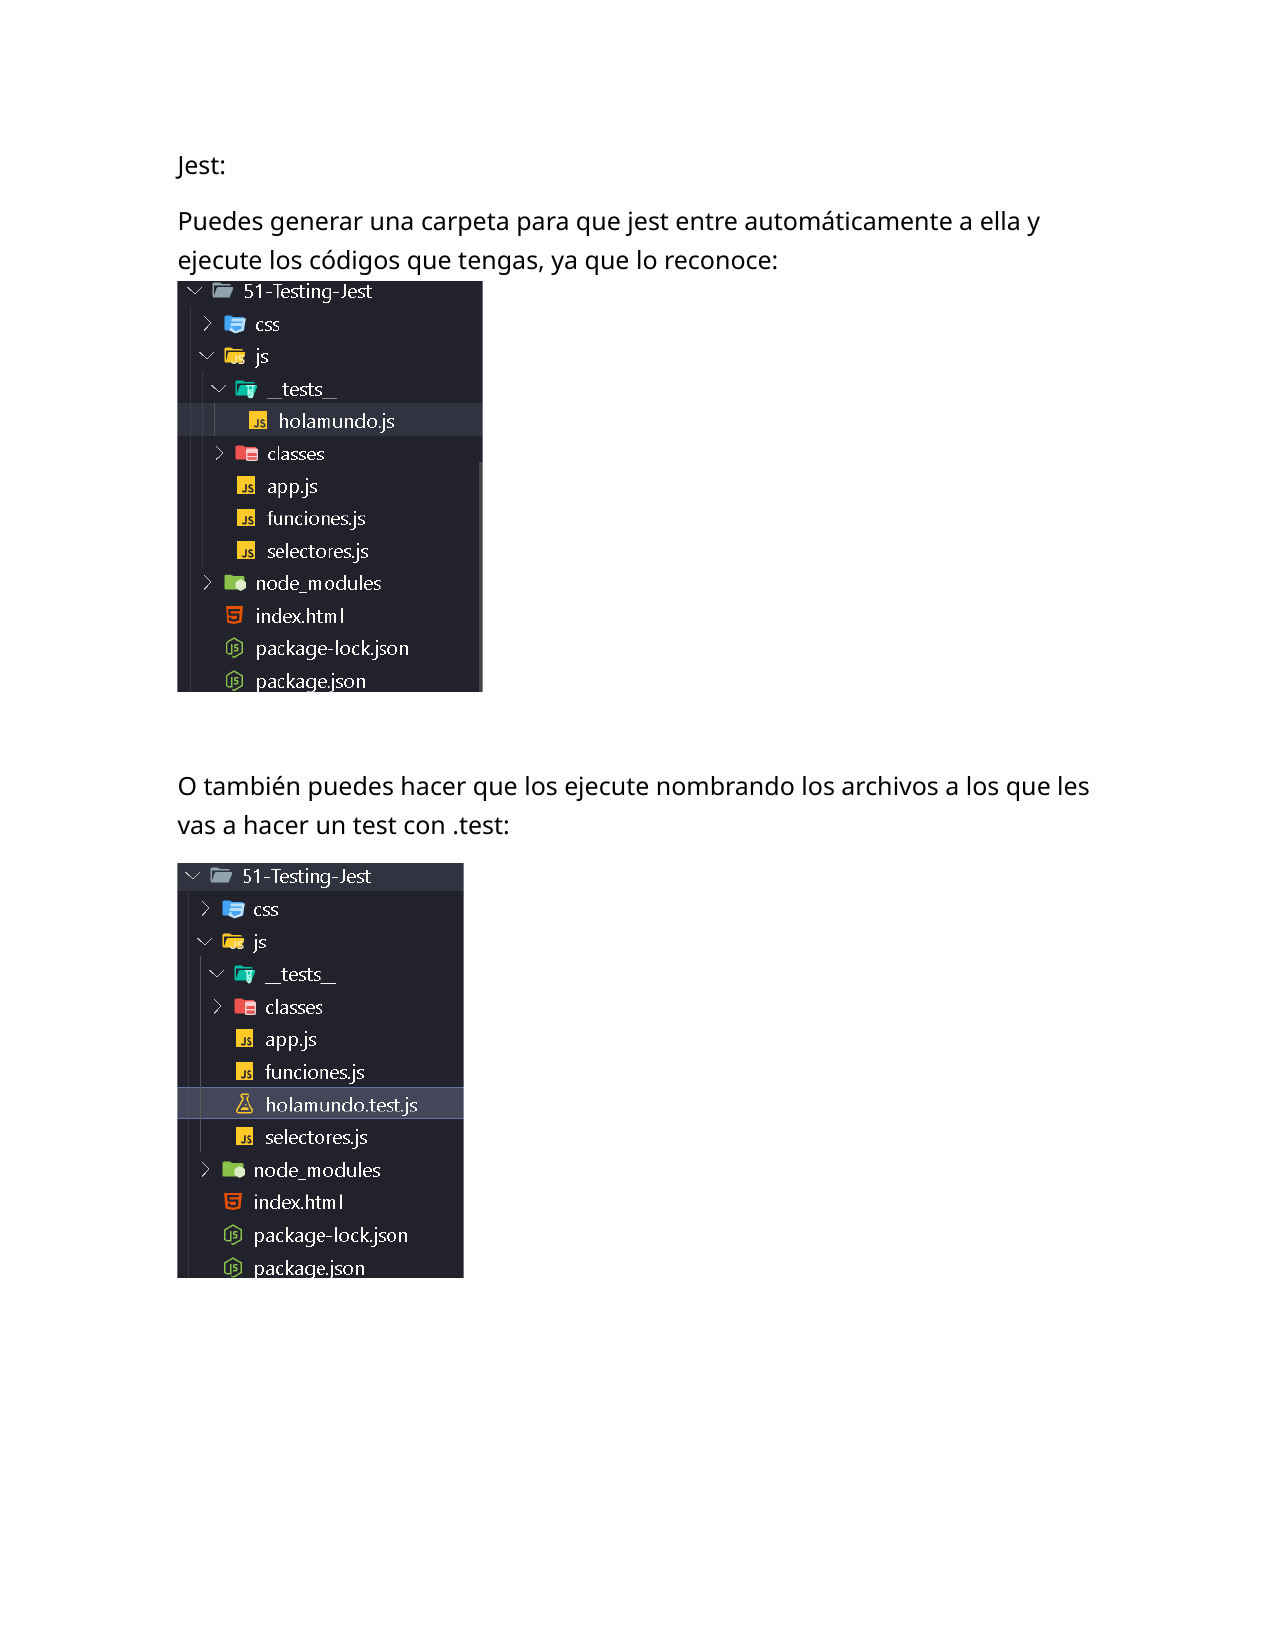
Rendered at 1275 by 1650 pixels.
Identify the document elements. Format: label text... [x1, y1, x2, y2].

picture [177, 863, 464, 1278]
picture [177, 281, 483, 692]
text Jest: [177, 148, 1098, 182]
text O también puedes hacer que los ejecute nombrando los archivos a los que les vas a hacer un test con .test: [177, 769, 1098, 842]
